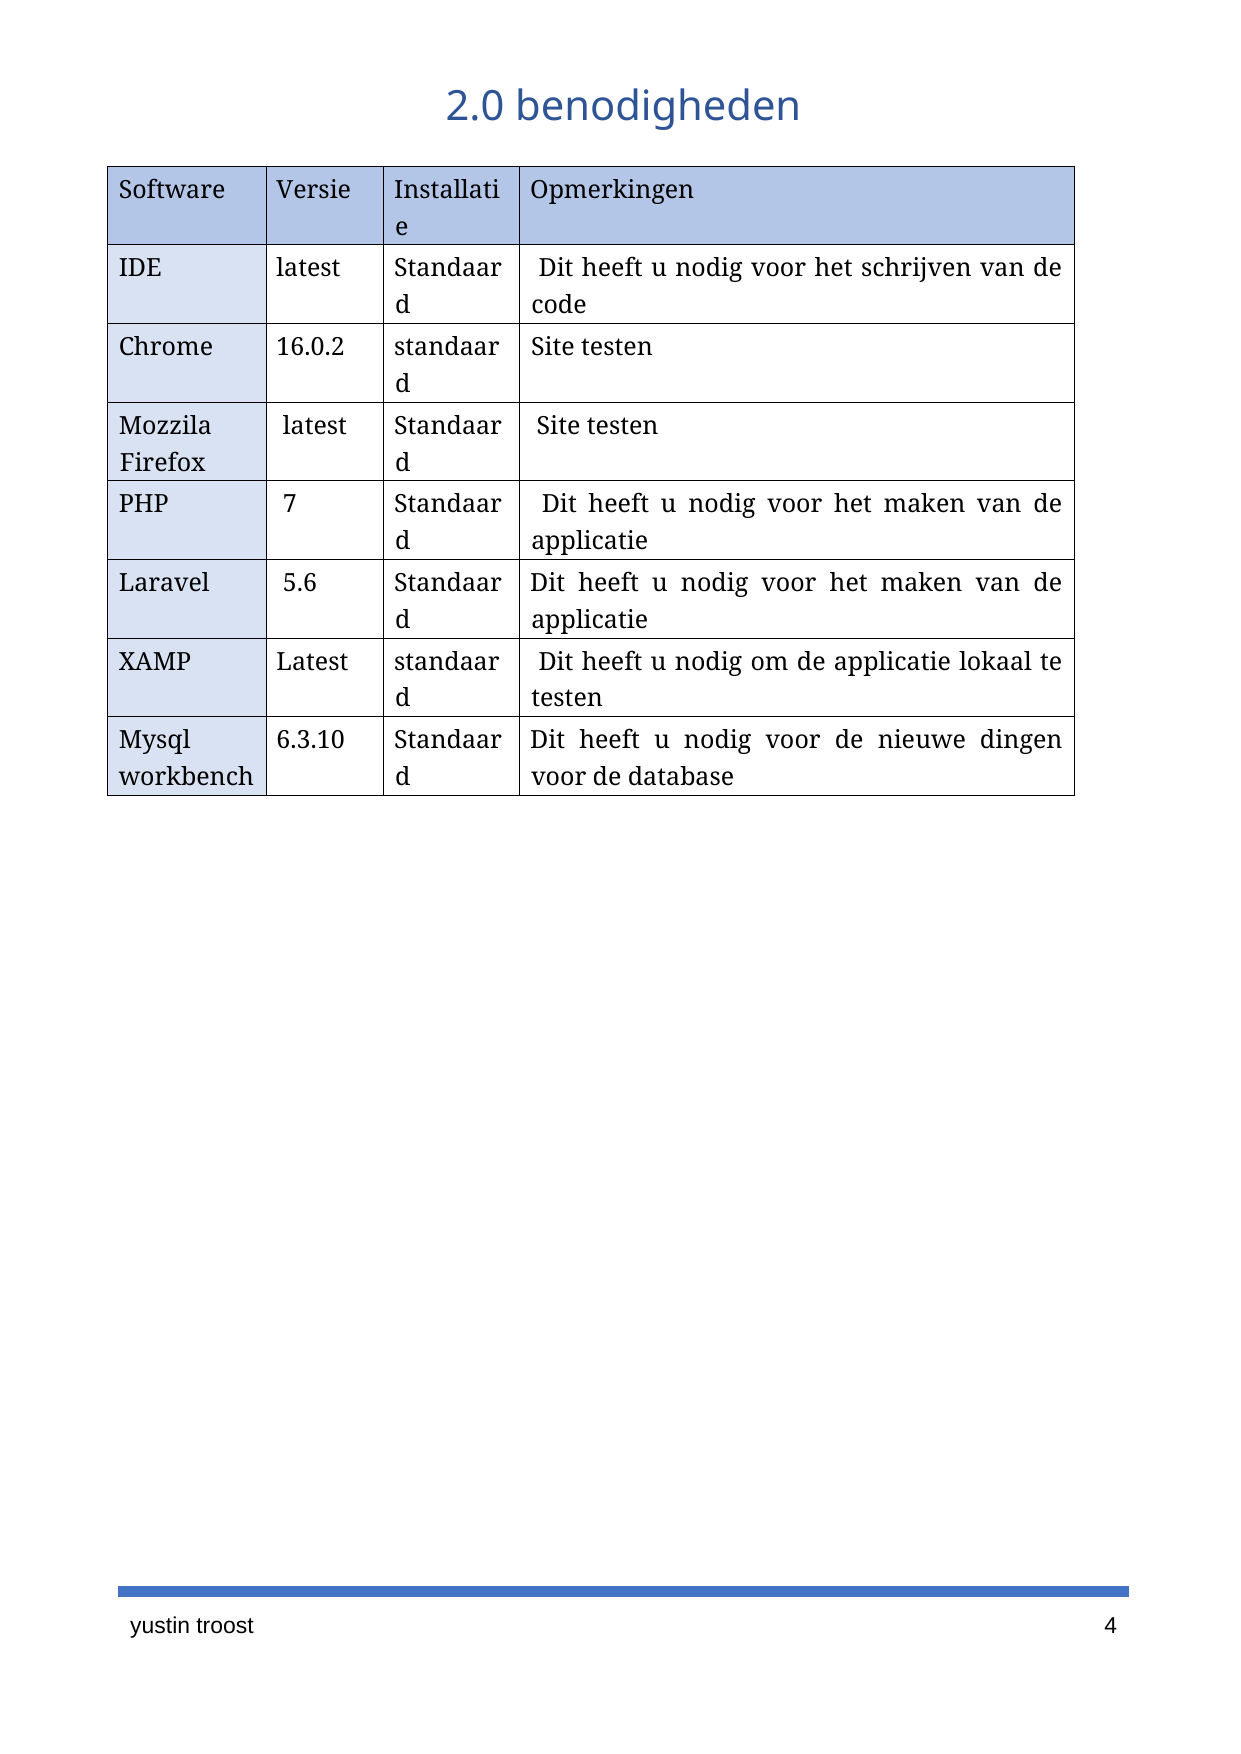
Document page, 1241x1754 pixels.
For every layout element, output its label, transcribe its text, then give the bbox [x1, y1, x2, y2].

table_cell Standaard [384, 717, 519, 795]
table_cell Dit heeft u nodig voor het schrijven van de code [520, 245, 1074, 323]
table_cell IDE [108, 245, 266, 323]
table_cell Standaard [384, 481, 519, 559]
table_cell Standaard [384, 560, 519, 638]
table_cell 5.6 [267, 560, 383, 638]
table_cell Dit heeft u nodig voor het maken van de applicatie [520, 481, 1074, 559]
table_cell Mozzila Firefox [108, 403, 266, 480]
table_cell 6.3.10 [267, 717, 383, 795]
table_cell latest [267, 403, 383, 480]
table_header Opmerkingen [520, 167, 1074, 244]
table_cell standaard [384, 639, 519, 716]
table_cell standaard [384, 324, 519, 402]
table_cell Standaard [384, 403, 519, 480]
table_cell Dit heeft u nodig voor het maken van de applicatie [520, 560, 1074, 638]
table_cell 16.0.2 [267, 324, 383, 402]
table_cell Standaard [384, 245, 519, 323]
table_cell 7 [267, 481, 383, 559]
table_header Installatie [384, 167, 519, 244]
table_cell Site testen [520, 324, 1074, 402]
table_cell Chrome [108, 324, 266, 402]
table_header Software [108, 167, 266, 244]
table_cell Laravel [108, 560, 266, 638]
table_cell Mysql workbench [108, 717, 266, 795]
table_cell latest [267, 245, 383, 323]
table_cell Latest [267, 639, 383, 716]
subtitle 2.0 benodigheden [118, 76, 1129, 133]
table_cell XAMP [108, 639, 266, 716]
table_cell Site testen [520, 403, 1074, 480]
table_cell PHP [108, 481, 266, 559]
table_cell Dit heeft u nodig om de applicatie lokaal te testen [520, 639, 1074, 716]
table_cell Dit heeft u nodig voor de nieuwe dingen voor de database [520, 717, 1074, 795]
table_header Versie [267, 167, 383, 244]
